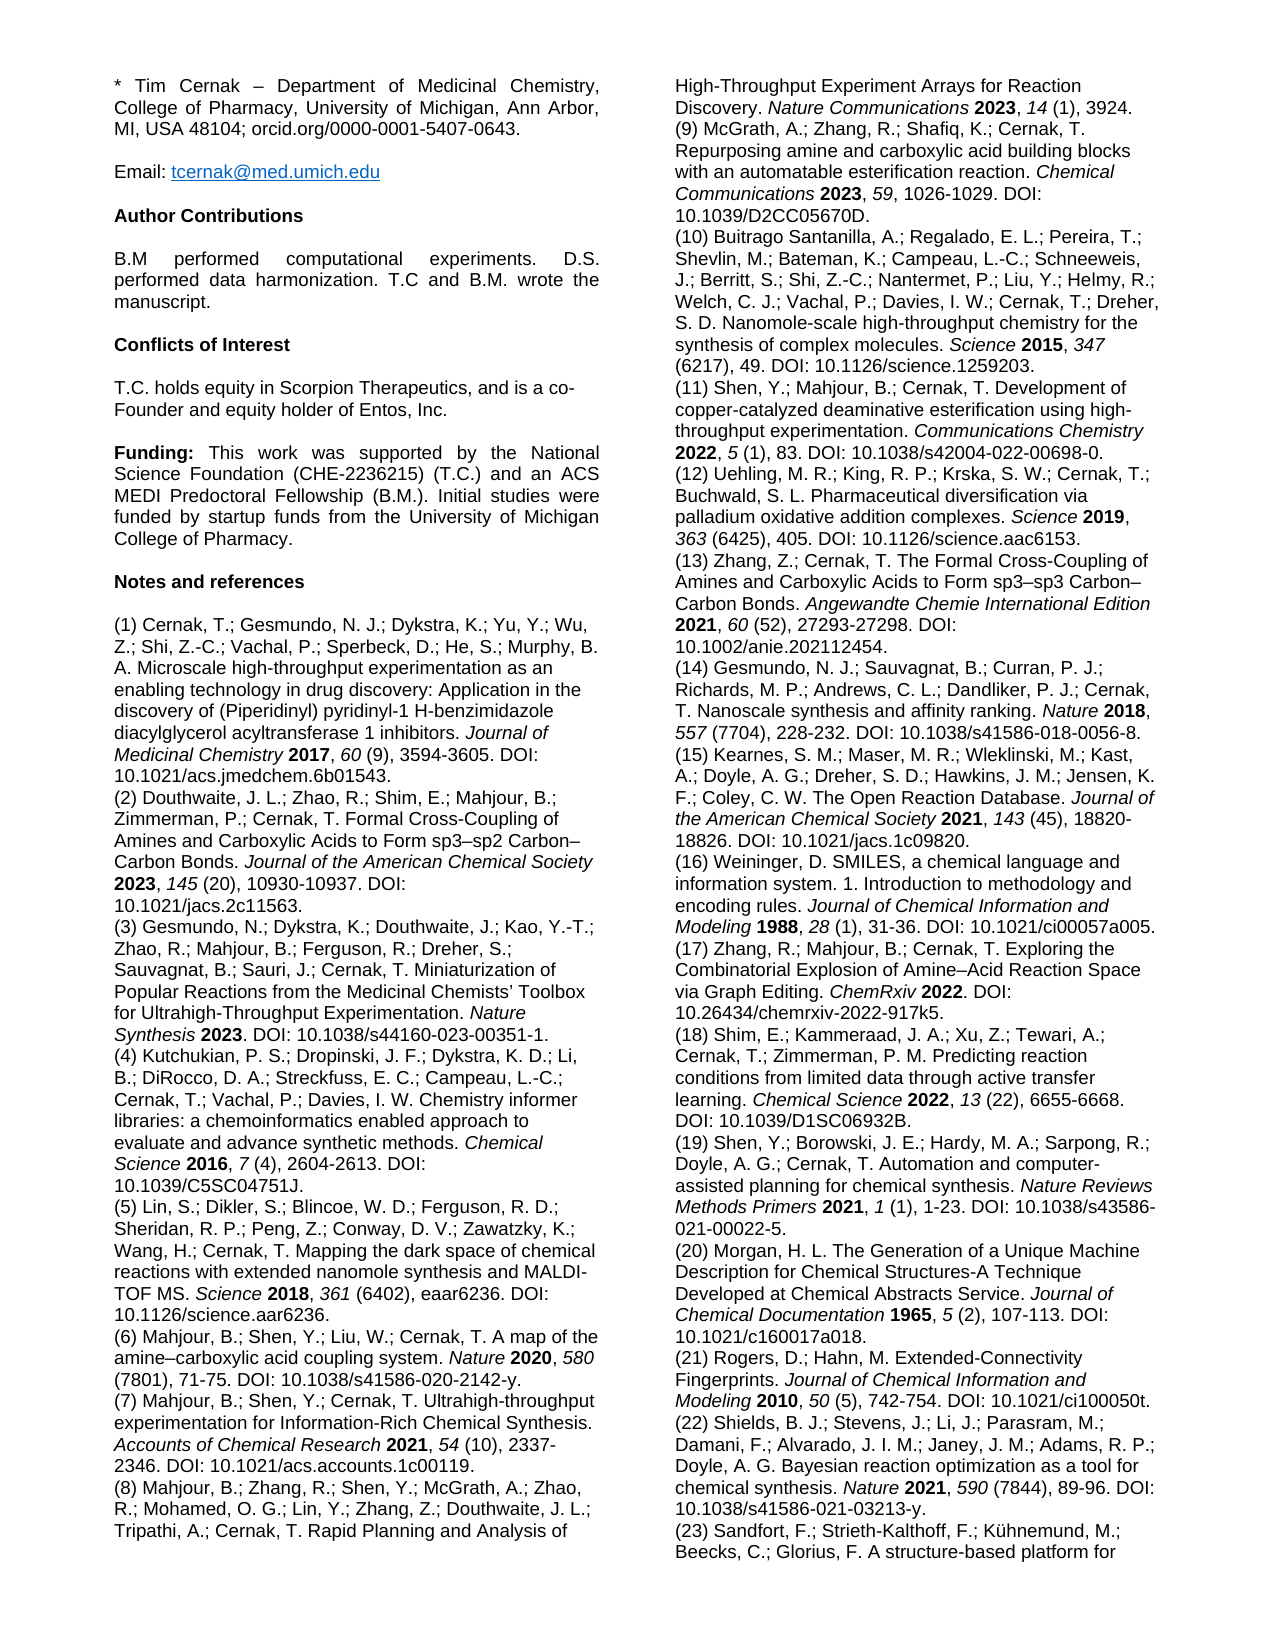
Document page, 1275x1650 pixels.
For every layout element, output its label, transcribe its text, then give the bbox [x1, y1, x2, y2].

text (17) Zhang, R.; Mahjour, B.; Cernak, T. Exploring the Combinatorial Explosion of Amine–Acid Reaction Space via Graph Editing. ChemRxiv 2022. DOI: 10.26434/chemrxiv-2022-917k5. [675, 937, 1161, 1024]
text * Tim Cernak – Department of Medicinal Chemistry, College of Pharmacy, University of Michigan, Ann Arbor, MI, USA 48104; orcid.org/0000-0001-5407-0643. [114, 75, 600, 140]
text (7) Mahjour, B.; Shen, Y.; Cernak, T. Ultrahigh-throughput experimentation for Information-Rich Chemical Synthesis. Accounts of Chemical Research 2021, 54 (10), 2337-2346. DOI: 10.1021/acs.accounts.1c00119. [114, 1390, 600, 1477]
text (8) Mahjour, B.; Zhang, R.; Shen, Y.; McGrath, A.; Zhao, R.; Mohamed, O. G.; Lin, Y.; Zhang, Z.; Douthwaite, J. L.; Tripathi, A.; Cernak, T. Rapid Planning and Analysis of High-Throughput Experiment Arrays for Reaction Discovery. Nature Communications 2023, 14 (1), 3924. [675, 75, 1161, 118]
text Email: tcernak@med.umich.edu [114, 161, 600, 183]
text (18) Shim, E.; Kammeraad, J. A.; Xu, Z.; Tewari, A.; Cernak, T.; Zimmerman, P. M. Predicting reaction conditions from limited data through active transfer learning. Chemical Science 2022, 13 (22), 6655-6668. DOI: 10.1039/D1SC06932B. [675, 1024, 1161, 1132]
text Author Contributions [114, 204, 600, 226]
text (6) Mahjour, B.; Shen, Y.; Liu, W.; Cernak, T. A map of the amine–carboxylic acid coupling system. Nature 2020, 580 (7801), 71-75. DOI: 10.1038/s41586-020-2142-y. [114, 1326, 600, 1390]
text (14) Gesmundo, N. J.; Sauvagnat, B.; Curran, P. J.; Richards, M. P.; Andrews, C. L.; Dandliker, P. J.; Cernak, T. Nanoscale synthesis and affinity ranking. Nature 2018, 557 (7704), 228-232. DOI: 10.1038/s41586-018-0056-8. [675, 657, 1161, 743]
text Notes and references [114, 571, 600, 592]
text (1) Cernak, T.; Gesmundo, N. J.; Dykstra, K.; Yu, Y.; Wu, Z.; Shi, Z.-C.; Vachal, P.; Sperbeck, D.; He, S.; Murphy, B. A. Microscale high-throughput experimentation as an enabling technology in drug discovery: Application in the discovery of (Piperidinyl) pyridinyl-1 H-benzimidazole diacylglycerol acyltransferase 1 inhibitors. Journal of Medicinal Chemistry 2017, 60 (9), 3594-3605. DOI: 10.1021/acs.jmedchem.6b01543. [114, 614, 600, 787]
text (4) Kutchukian, P. S.; Dropinski, J. F.; Dykstra, K. D.; Li, B.; DiRocco, D. A.; Streckfuss, E. C.; Campeau, L.-C.; Cernak, T.; Vachal, P.; Davies, I. W. Chemistry informer libraries: a chemoinformatics enabled approach to evaluate and advance synthetic methods. Chemical Science 2016, 7 (4), 2604-2613. DOI: 10.1039/C5SC04751J. [114, 1045, 600, 1196]
text (13) Zhang, Z.; Cernak, T. The Formal Cross-Coupling of Amines and Carboxylic Acids to Form sp3–sp3 Carbon–Carbon Bonds. Angewandte Chemie International Edition 2021, 60 (52), 27293-27298. DOI: 10.1002/anie.202112454. [675, 549, 1161, 657]
text (22) Shields, B. J.; Stevens, J.; Li, J.; Parasram, M.; Damani, F.; Alvarado, J. I. M.; Janey, J. M.; Adams, R. P.; Doyle, A. G. Bayesian reaction optimization as a tool for chemical synthesis. Nature 2021, 590 (7844), 89-96. DOI: 10.1038/s41586-021-03213-y. [675, 1412, 1161, 1520]
text (12) Uehling, M. R.; King, R. P.; Krska, S. W.; Cernak, T.; Buchwald, S. L. Pharmaceutical diversification via palladium oxidative addition complexes. Science 2019, 363 (6425), 405. DOI: 10.1126/science.aac6153. [675, 463, 1161, 549]
text (21) Rogers, D.; Hahn, M. Extended-Connectivity Fingerprints. Journal of Chemical Information and Modeling 2010, 50 (5), 742-754. DOI: 10.1021/ci100050t. [675, 1347, 1161, 1412]
text Conflicts of Interest [114, 334, 600, 355]
text Funding: This work was supported by the National Science Foundation (CHE-2236215) (T.C.) and an ACS MEDI Predoctoral Fellowship (B.M.). Initial studies were funded by startup funds from the University of Michigan College of Pharmacy. [114, 442, 600, 549]
text B.M performed computational experiments. D.S. performed data harmonization. T.C and B.M. wrote the manuscript. [114, 247, 600, 312]
text (16) Weininger, D. SMILES, a chemical language and information system. 1. Introduction to methodology and encoding rules. Journal of Chemical Information and Modeling 1988, 28 (1), 31-36. DOI: 10.1021/ci00057a005. [675, 851, 1161, 937]
text (9) McGrath, A.; Zhang, R.; Shafiq, K.; Cernak, T. Repurposing amine and carboxylic acid building blocks with an automatable esterification reaction. Chemical Communications 2023, 59, 1026-1029. DOI: 10.1039/D2CC05670D. [675, 118, 1161, 226]
text (19) Shen, Y.; Borowski, J. E.; Hardy, M. A.; Sarpong, R.; Doyle, A. G.; Cernak, T. Automation and computer-assisted planning for chemical synthesis. Nature Reviews Methods Primers 2021, 1 (1), 1-23. DOI: 10.1038/s43586-021-00022-5. [675, 1132, 1161, 1239]
text (20) Morgan, H. L. The Generation of a Unique Machine Description for Chemical Structures-A Technique Developed at Chemical Abstracts Service. Journal of Chemical Documentation 1965, 5 (2), 107-113. DOI: 10.1021/c160017a018. [675, 1239, 1161, 1347]
text (15) Kearnes, S. M.; Maser, M. R.; Wleklinski, M.; Kast, A.; Doyle, A. G.; Dreher, S. D.; Hawkins, J. M.; Jensen, K. F.; Coley, C. W. The Open Reaction Database. Journal of the American Chemical Society 2021, 143 (45), 18820-18826. DOI: 10.1021/jacs.1c09820. [675, 743, 1161, 851]
text (10) Buitrago Santanilla, A.; Regalado, E. L.; Pereira, T.; Shevlin, M.; Bateman, K.; Campeau, L.-C.; Schneeweis, J.; Berritt, S.; Shi, Z.-C.; Nantermet, P.; Liu, Y.; Helmy, R.; Welch, C. J.; Vachal, P.; Davies, I. W.; Cernak, T.; Dreher, S. D. Nanomole-scale high-throughput chemistry for the synthesis of complex molecules. Science 2015, 347 (6217), 49. DOI: 10.1126/science.1259203. [675, 226, 1161, 377]
text (2) Douthwaite, J. L.; Zhao, R.; Shim, E.; Mahjour, B.; Zimmerman, P.; Cernak, T. Formal Cross-Coupling of Amines and Carboxylic Acids to Form sp3–sp2 Carbon–Carbon Bonds. Journal of the American Chemical Society 2023, 145 (20), 10930-10937. DOI: 10.1021/jacs.2c11563. [114, 787, 600, 916]
text (8) Mahjour, B.; Zhang, R.; Shen, Y.; McGrath, A.; Zhao, R.; Mohamed, O. G.; Lin, Y.; Zhang, Z.; Douthwaite, J. L.; Tripathi, A.; Cernak, T. Rapid Planning and Analysis of High-Throughput Experiment Arrays for Reaction Discovery. Nature Communications 2023, 14 (1), 3924. [114, 1477, 600, 1541]
text (5) Lin, S.; Dikler, S.; Blincoe, W. D.; Ferguson, R. D.; Sheridan, R. P.; Peng, Z.; Conway, D. V.; Zawatzky, K.; Wang, H.; Cernak, T. Mapping the dark space of chemical reactions with extended nanomole synthesis and MALDI-TOF MS. Science 2018, 361 (6402), eaar6236. DOI: 10.1126/science.aar6236. [114, 1196, 600, 1326]
text (11) Shen, Y.; Mahjour, B.; Cernak, T. Development of copper-catalyzed deaminative esterification using high-throughput experimentation. Communications Chemistry 2022, 5 (1), 83. DOI: 10.1038/s42004-022-00698-0. [675, 377, 1161, 463]
text T.C. holds equity in Scorpion Therapeutics, and is a co-Founder and equity holder of Entos, Inc. [114, 377, 600, 420]
text (3) Gesmundo, N.; Dykstra, K.; Douthwaite, J.; Kao, Y.-T.; Zhao, R.; Mahjour, B.; Ferguson, R.; Dreher, S.; Sauvagnat, B.; Sauri, J.; Cernak, T. Miniaturization of Popular Reactions from the Medicinal Chemists’ Toolbox for Ultrahigh-Throughput Experimentation. Nature Synthesis 2023. DOI: 10.1038/s44160-023-00351-1. [114, 916, 600, 1045]
